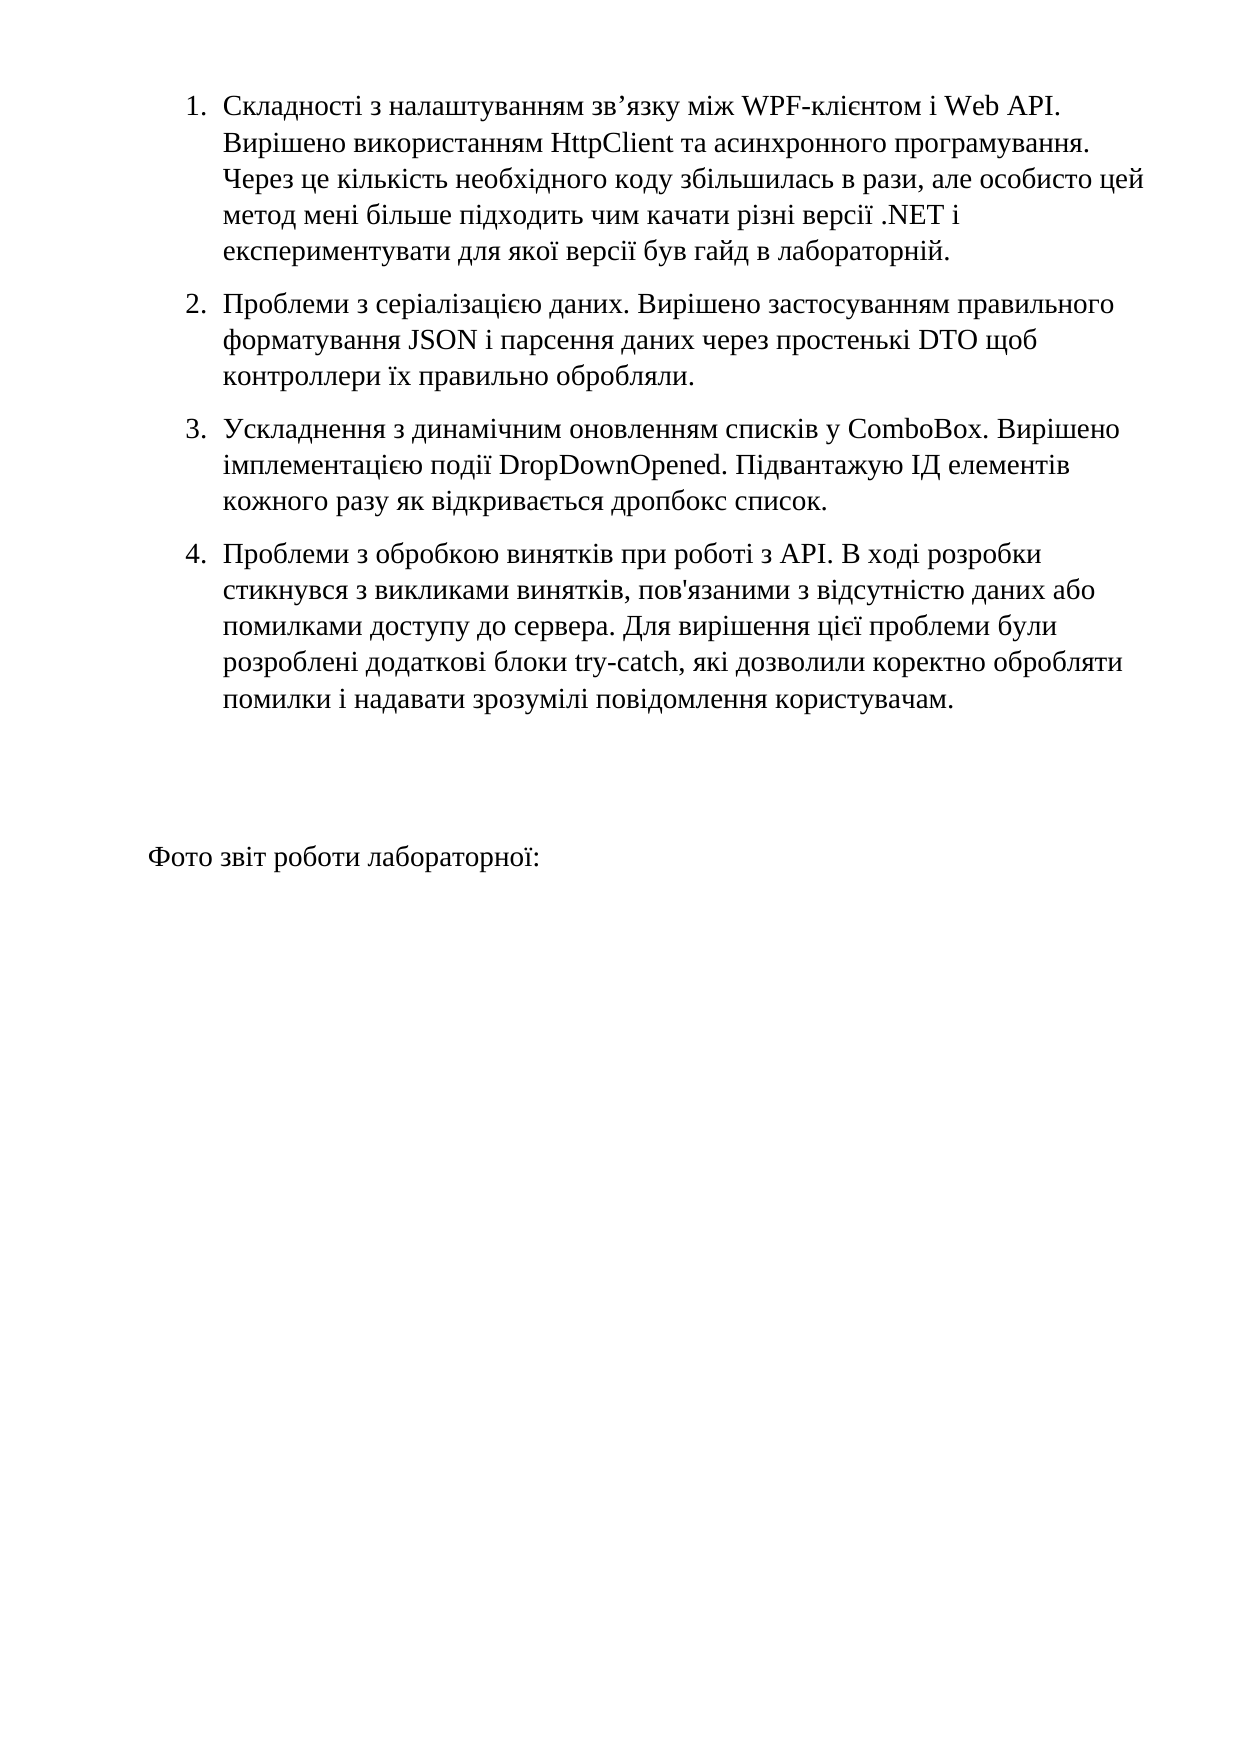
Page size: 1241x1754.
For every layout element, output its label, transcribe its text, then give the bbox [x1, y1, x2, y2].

list Ускладнення з динамічним оновленням списків у ComboBox. Вирішено імплементацією події DropDownOpened. Підвантажую ІД елементів кожного разу як відкривається дропбокс список. [185, 411, 1152, 517]
text Фото звіт роботи лабораторної: [148, 839, 1152, 909]
list Проблеми з серіалізацією даних. Вирішено застосуванням правильного форматування JSON і парсення даних через простенькі DTO щоб контроллери їх правильно обробляли. [185, 286, 1152, 392]
list Складності з налаштуванням зв’язку між WPF-клієнтом і Web API. Вирішено використанням HttpClient та асинхронного програмування. Через це кількість необхідного коду збільшилась в рази, але особисто цей метод мені більше підходить чим качати різні версії .NET і експериментувати для якої версії був гайд в лабораторній. [185, 88, 1152, 267]
list Проблеми з обробкою винятків при роботі з API. В ході розробки стикнувся з викликами винятків, пов'язаними з відсутністю даних або помилками доступу до сервера. Для вирішення цієї проблеми були розроблені додаткові блоки try-catch, які дозволили коректно обробляти помилки і надавати зрозумілі повідомлення користувачам. [185, 536, 1152, 714]
